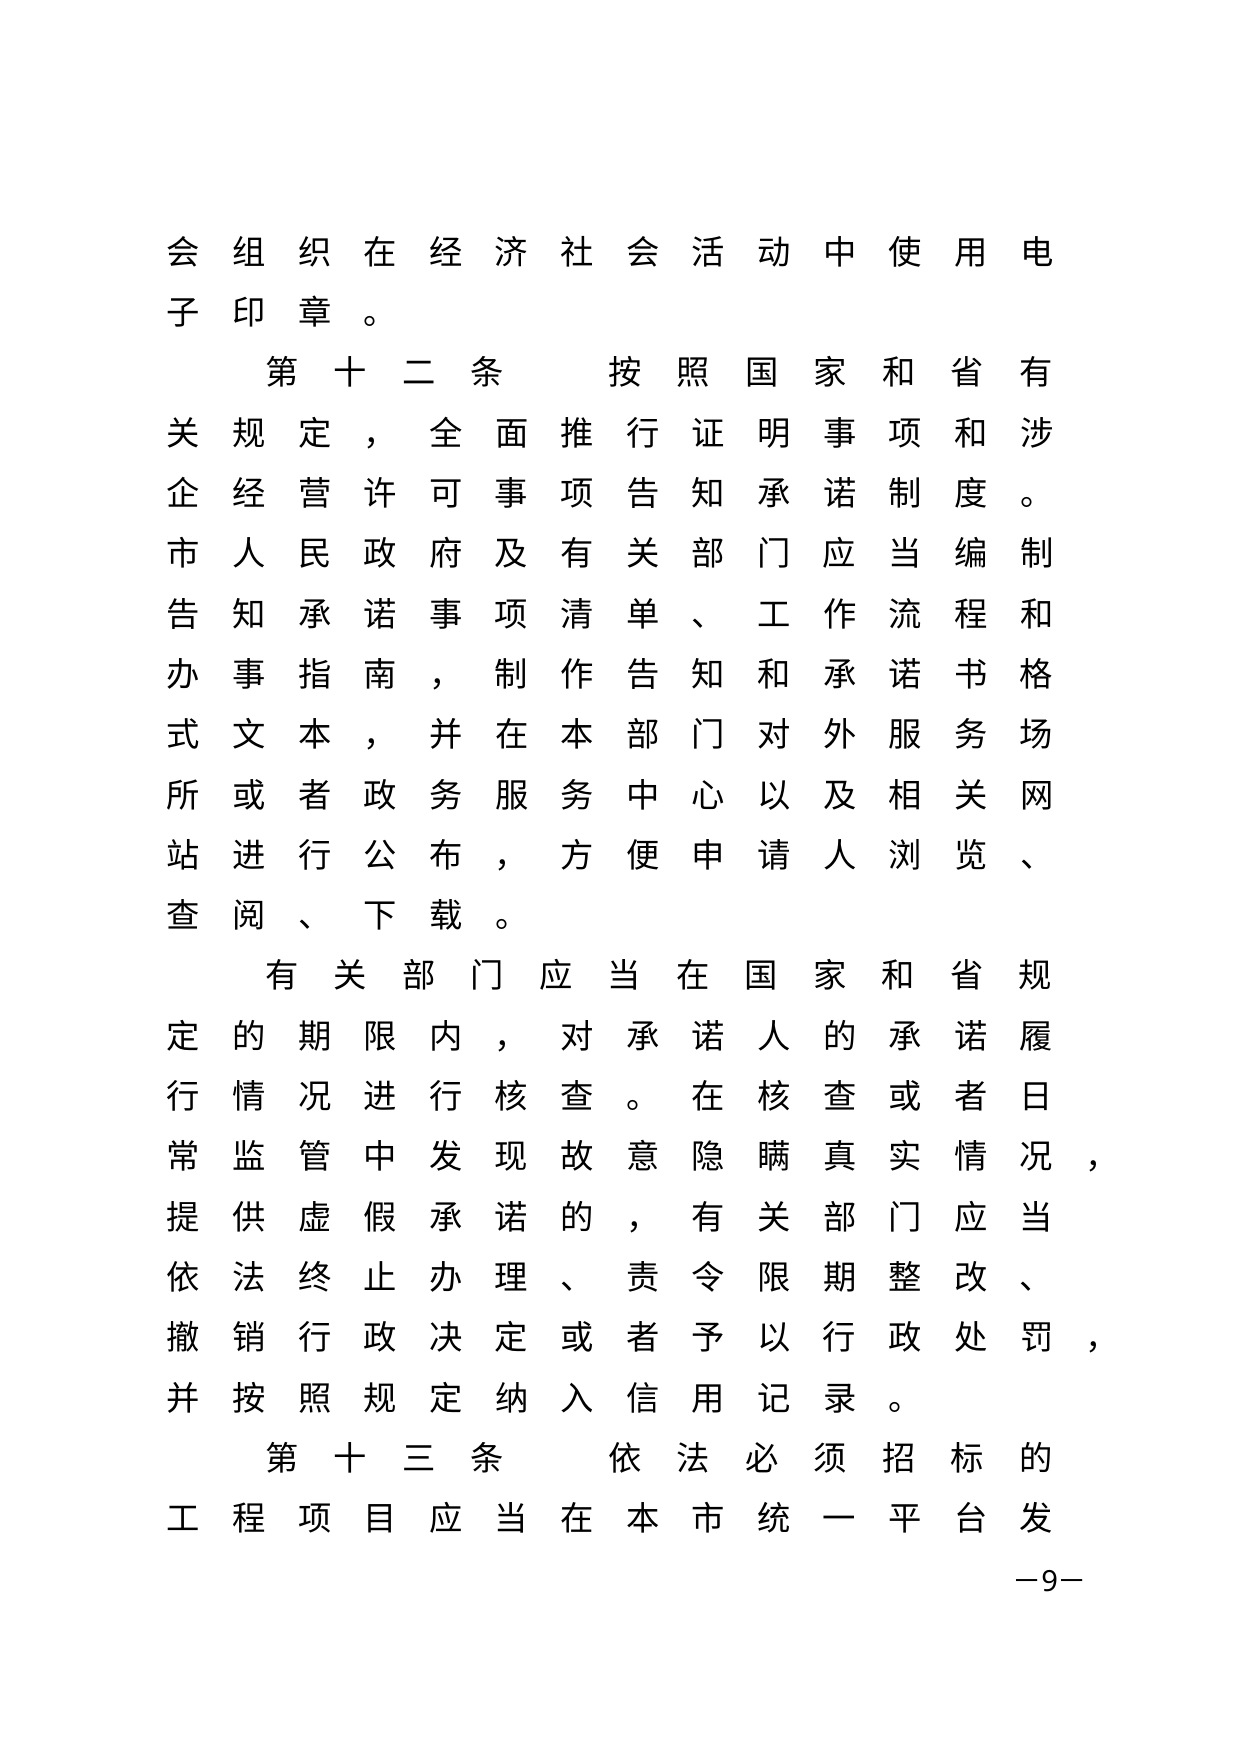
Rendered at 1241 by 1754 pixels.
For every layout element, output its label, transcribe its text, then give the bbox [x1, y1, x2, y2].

text 第十二条 按照国家和省有关规定，全面推行证明事项和涉企经营许可事项告知承诺制度。市人民政府及有关部门应当编制告知承诺事项清单、工作流程和办事指南，制作告知和承诺书格式文本，并在本部门对外服务场所或者政务服务中心以及相关网站进行公布，方便申请人浏览、查阅、下载。 [167, 340, 1085, 943]
text 有关部门应当在国家和省规定的期限内，对承诺人的承诺履行情况进行核查。在核查或者日常监管中发现故意隐瞒真实情况，提供虚假承诺的，有关部门应当依法终止办理、责令限期整改、撤销行政决定或者予以行政处罚，并按照规定纳入信用记录。 [167, 943, 1085, 1426]
text 推进电子印章在政务服务等领域的应用，鼓励市场主体和社会组织在经济社会活动中使用电子印章。 [167, 219, 1085, 340]
